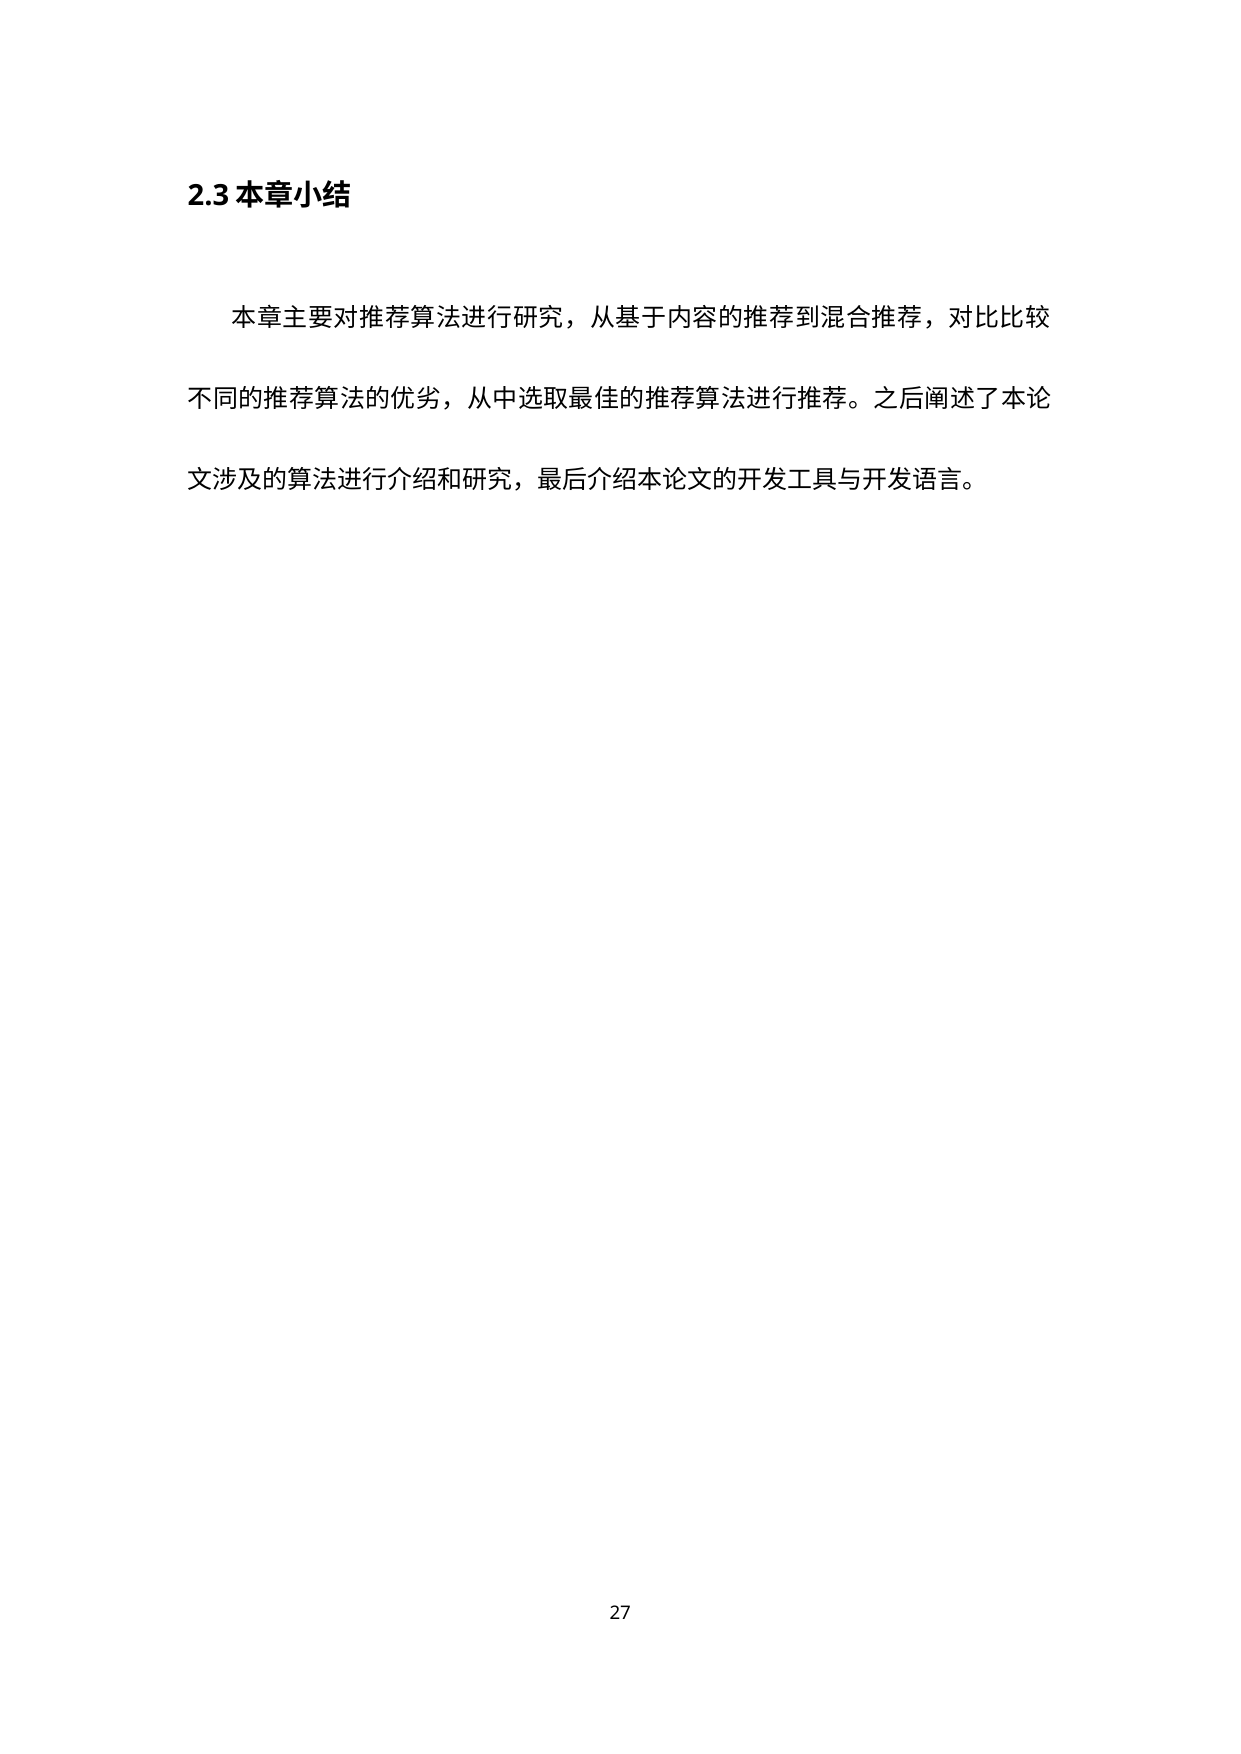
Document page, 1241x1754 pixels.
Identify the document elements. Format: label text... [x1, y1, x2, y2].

subtitle 2.3本章小结 [187, 160, 1053, 225]
text 本章主要对推荐算法进行研究，从基于内容的推荐到混合推荐，对比比较不同的推荐算法的优劣，从中选取最佳的推荐算法进行推荐。之后阐述了本论文涉及的算法进行介绍和研究，最后介绍本论文的开发工具与开发语言。 [187, 283, 1053, 510]
